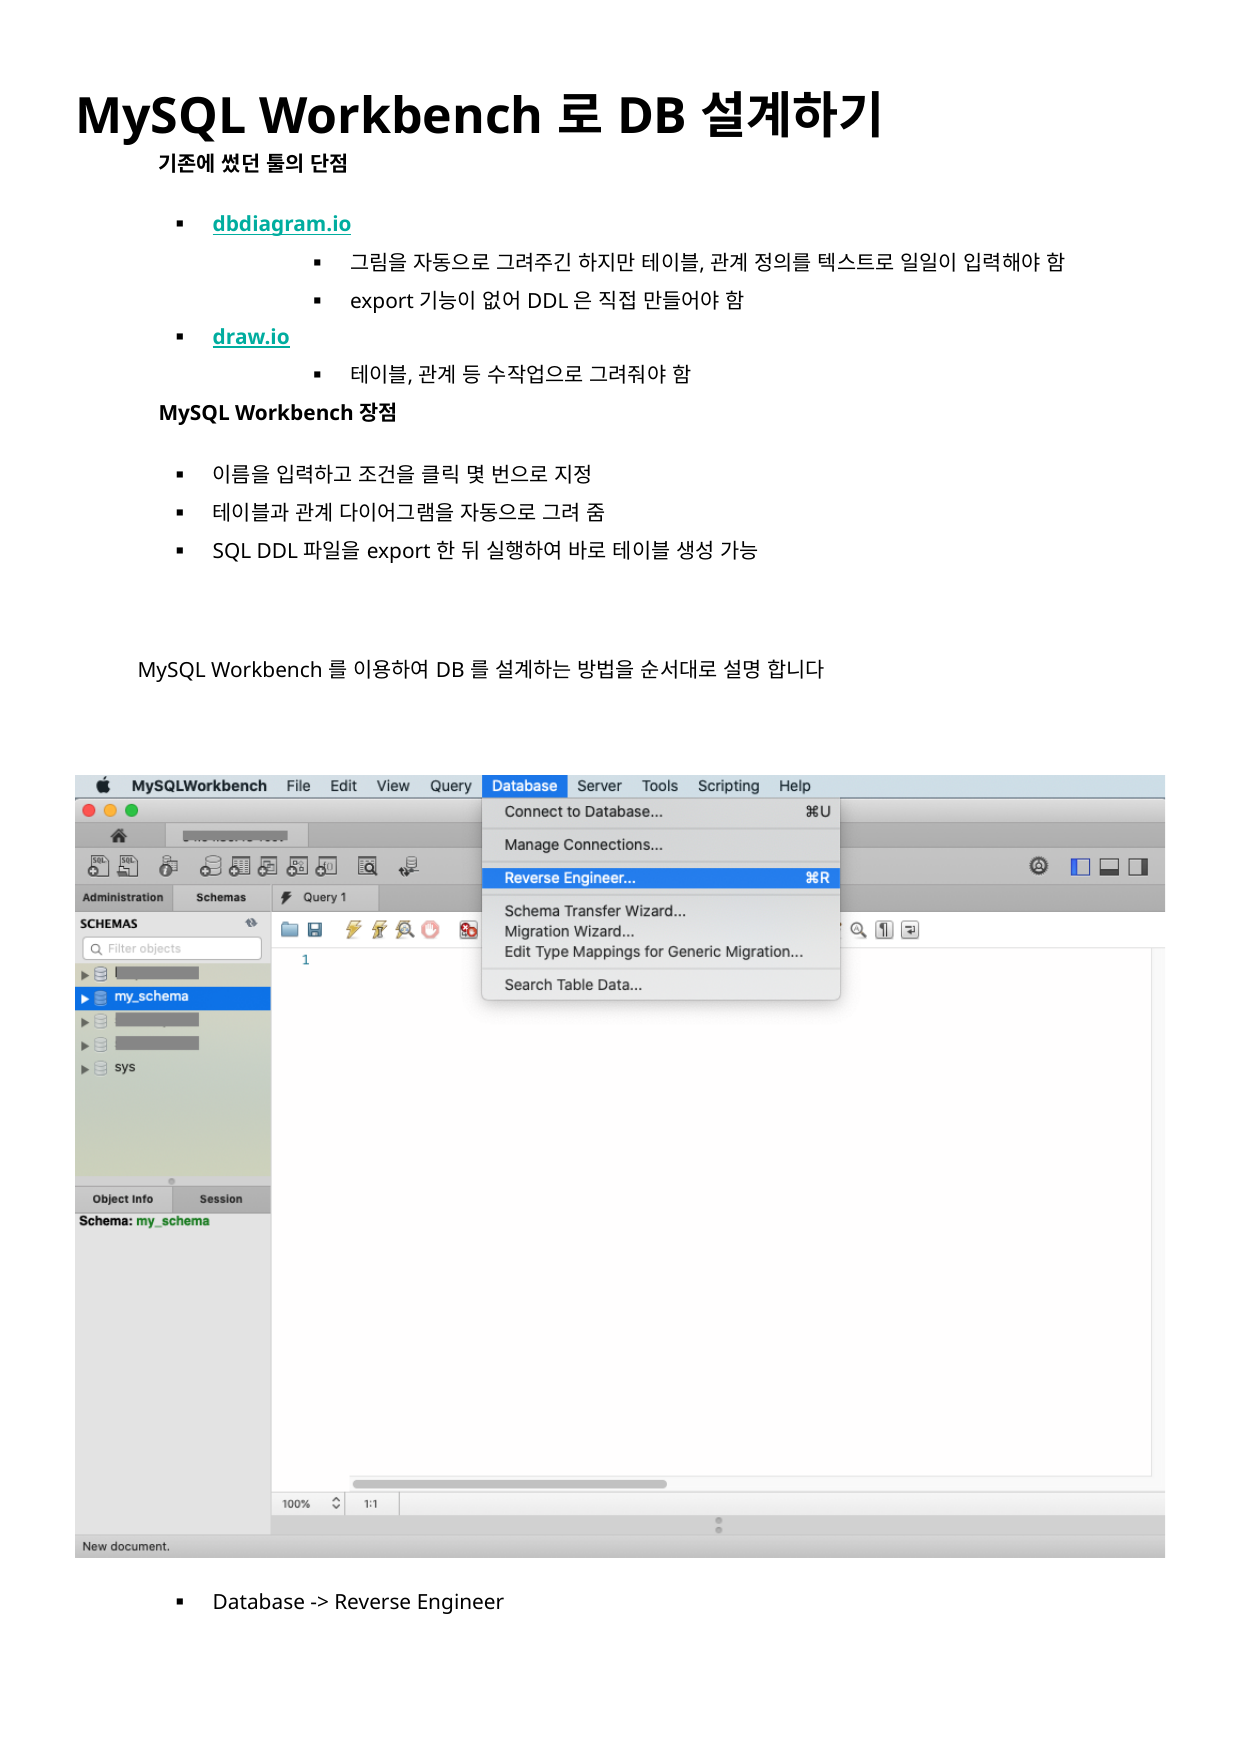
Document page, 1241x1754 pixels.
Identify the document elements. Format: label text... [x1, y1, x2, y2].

subtitle MySQL Workbench 를 이용하여 DB 를 설계하는 방법을 순서대로 설명 합니다 [137, 653, 1165, 684]
list SQL DDL 파일을 export 한 뒤 실행하여 바로 테이블 생성 가능 [175, 534, 1165, 564]
list Database -> Reverse Engineer [175, 1587, 1165, 1615]
list export 기능이 없어 DDL 은 직접 만들어야 함 [312, 284, 1165, 314]
subtitle 기존에 썼던 툴의 단점 [158, 148, 1165, 178]
list dbdiagram.io [175, 209, 1165, 238]
list draw.io [175, 322, 1165, 350]
list 테이블, 관계 등 수작업으로 그려줘야 함 [312, 358, 1165, 388]
picture [75, 775, 1166, 1558]
list 그림을 자동으로 그려주긴 하지만 테이블, 관계 정의를 텍스트로 일일이 입력해야 함 [312, 246, 1165, 276]
list 테이블과 관계 다이어그램을 자동으로 그려 줌 [175, 496, 1165, 526]
list 이름을 입력하고 조건을 클릭 몇 번으로 지정 [175, 458, 1165, 488]
subtitle MySQL Workbench 로 DB 설계하기 [75, 75, 1165, 148]
subtitle MySQL Workbench 장점 [158, 396, 1165, 427]
